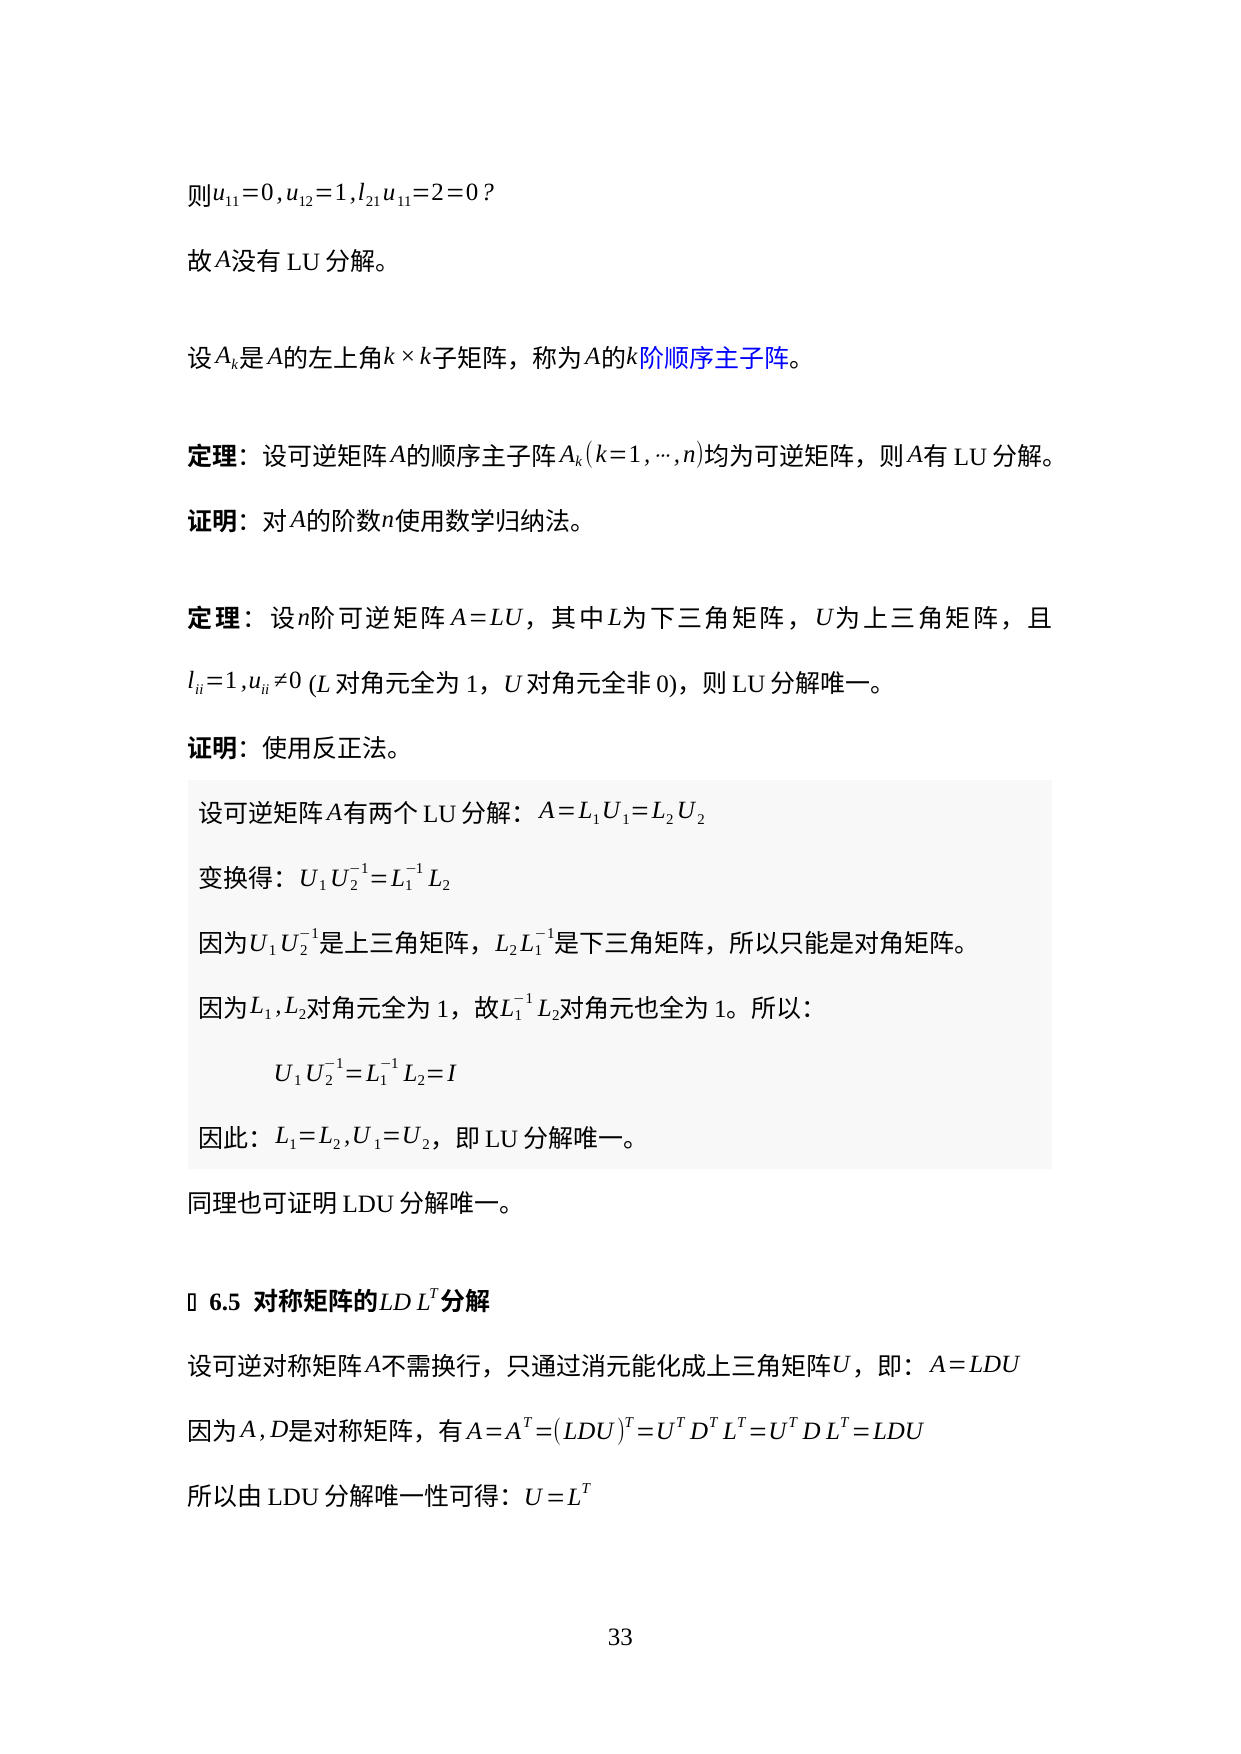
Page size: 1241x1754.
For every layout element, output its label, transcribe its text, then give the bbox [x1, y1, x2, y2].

text 则 [187, 162, 1053, 227]
text 证明：使用反正法。 [187, 714, 1053, 779]
text 因为是对称矩阵，有 [187, 1397, 1053, 1462]
text 证明：对的阶数使用数学归纳法。 [187, 487, 1053, 552]
text 同理也可证明LDU分解唯一。 [187, 1169, 1053, 1234]
table_header 设可逆矩阵有两个LU分解： 变换得： 因为是上三角矩阵，是下三角矩阵，所以只能是对角矩阵。 因为对角元全为1，故对角元也全为1。所以： 因此：，即LU分解唯一。 [188, 780, 1052, 1169]
text 6.5 对称矩阵的分解 [187, 1267, 1053, 1332]
text 设可逆对称矩阵不需换行，只通过消元能化成上三角矩阵，即： [187, 1332, 1053, 1397]
text 所以由LDU分解唯一性可得： [187, 1462, 1053, 1527]
text 定理：设可逆矩阵的顺序主子阵均为可逆矩阵，则有LU分解。 [187, 422, 1053, 487]
text 设是的左上角子矩阵，称为的阶顺序主子阵。 [187, 324, 1053, 389]
text 故没有LU分解。 [187, 227, 1053, 292]
text 定理：设阶可逆矩阵，其中为下三角矩阵，为上三角矩阵，且 (L对角元全为1，U对角元全非0)，则LU分解唯一。 [187, 584, 1053, 714]
